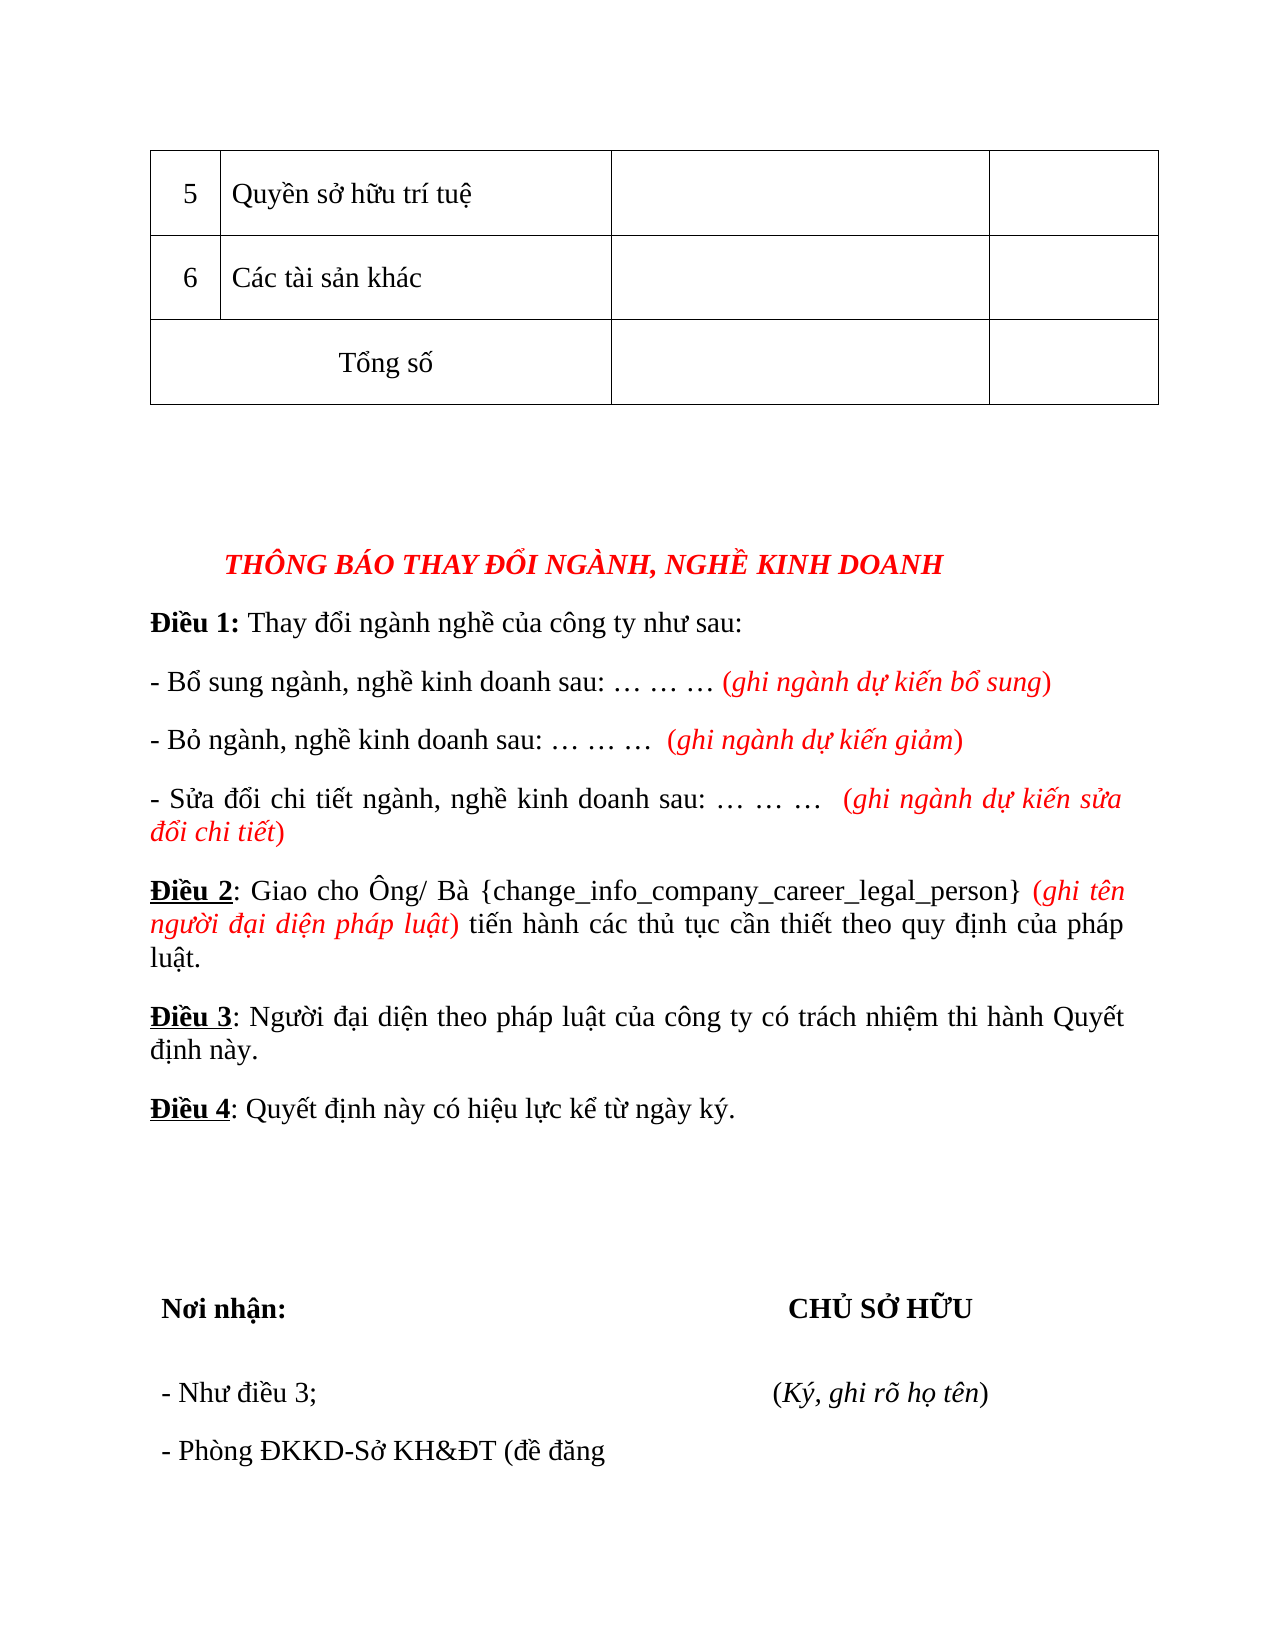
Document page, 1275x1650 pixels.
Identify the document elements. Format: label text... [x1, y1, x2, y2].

table_cell Các tài sản khác [221, 236, 611, 319]
text - Bổ sung ngành, nghề kinh doanh sau: … … … (ghi ngành dự kiến bổ sung) [150, 664, 1125, 697]
text Điều 3: Người đại diện theo pháp luật của công ty có trách nhiệm thi hành Quyết định này. [150, 999, 1125, 1066]
table_cell Quyền sở hữu trí tuệ [221, 151, 611, 234]
subtitle THÔNG BÁO THAY ĐỔI NGÀNH, NGHỀ KINH DOANH [150, 547, 1020, 580]
table_cell (Ký, ghi rõ họ tên) [637, 1350, 1124, 1467]
table_cell [612, 236, 989, 319]
table_header Nơi nhận: [150, 1266, 637, 1350]
table_cell [612, 151, 989, 234]
text Điều 2: Giao cho Ông/ Bà {change_info_company_career_legal_person} (ghi tên người đại diện pháp luật) tiến hành các thủ tục cần thiết theo quy định của pháp luật. [150, 873, 1125, 974]
table_cell [990, 151, 1158, 234]
text Điều 4: Quyết định này có hiệu lực kể từ ngày ký. [150, 1091, 1125, 1124]
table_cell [150, 1350, 637, 1467]
table_cell [990, 236, 1158, 319]
table_cell 6 [151, 236, 220, 319]
table_cell Tổng số [151, 320, 611, 404]
table_cell [612, 320, 989, 404]
text Điều 1: Thay đổi ngành nghề của công ty như sau: [150, 605, 1125, 639]
text - Bỏ ngành, nghề kinh doanh sau: … … … (ghi ngành dự kiến giảm) [150, 722, 1125, 756]
text - Sửa đổi chi tiết ngành, nghề kinh doanh sau: … … … (ghi ngành dự kiến sửa đổi chi tiết) [150, 781, 1125, 848]
table_cell [990, 320, 1158, 404]
table_header CHỦ SỞ HỮU [637, 1266, 1124, 1350]
table_cell 5 [151, 151, 220, 234]
